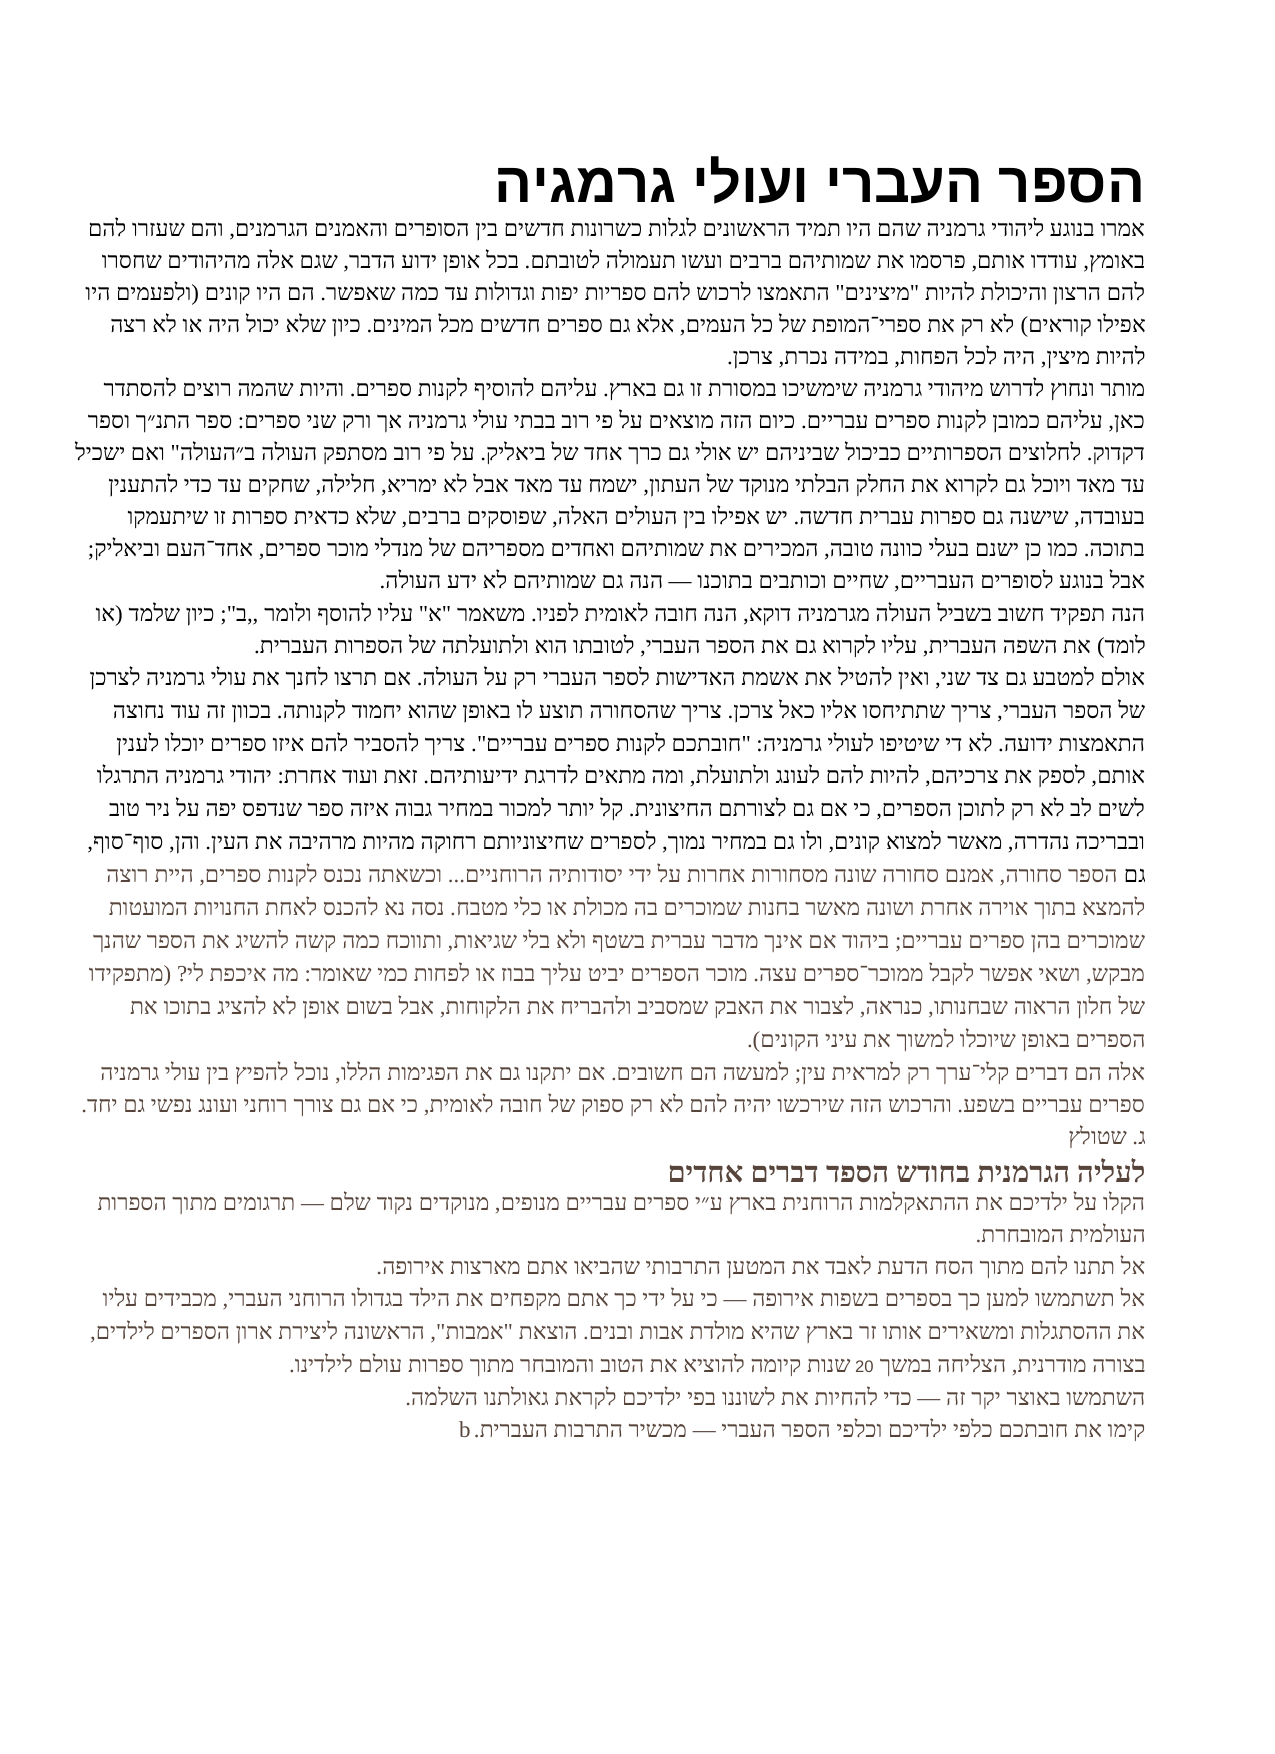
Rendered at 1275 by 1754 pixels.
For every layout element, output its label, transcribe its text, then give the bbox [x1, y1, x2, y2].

text לעליה הגרמנית בחודש הספד דברים אחדים [74, 1155, 1146, 1189]
text הנה תפקיד חשוב בשביל העולה מגרמניה דוקא, הנה חובה לאומית לפניו. משאמר "א" עליו להוסף ולומר ,,ב"; כיון שלמד (או לומד) את השפה העברית, עליו לקרוא גם את הספר העברי, לטובתו הוא ולתועלתה של הספרות העברית. [74, 600, 1146, 658]
text השתמשו באוצר יקר זה — כדי להחיות את לשוננו בפי ילדיכם לקראת גאולתנו השלמה. [74, 1384, 1146, 1410]
text הספר העברי ועולי גרמגיה [74, 150, 1146, 215]
text מותר ונחוץ לדרוש מיהודי גרמניה שימשיכו במסורת זו גם בארץ. עליהם להוסיף לקנות ספרים. והיות שהמה רוצים להסתדר כאן, עליהם כמובן לקנות ספרים עבריים. כיום הזה מוצאים על פי רוב בבתי עולי גרמניה אך ורק שני ספרים: ספר התנ״ך וספר דקדוק. לחלוצים הספרותיים כביכול שביניהם יש אולי גם כרך אחד של ביאליק. על פי רוב מסתפק העולה ב״העולה" ואם ישכיל עד מאד ויוכל גם לקרוא את החלק הבלתי מנוקד של העתון, ישמח עד מאד אבל לא ימריא, חלילה, שחקים עד כדי להתענין בעובדה, שישנה גם ספרות עברית חדשה. יש אפילו בין העולים האלה, שפוסקים ברבים, שלא כדאית ספרות זו שיתעמקו בתוכה. כמו כן ישנם בעלי כוונה טובה, המכירים את שמותיהם ואחדים מספריהם של מנדלי מוכר ספרים, אחד־העם וביאליק; אבל בנוגע לסופרים העבריים, שחיים וכותבים בתוכנו — הנה גם שמותיהם לא ידע העולה. [74, 375, 1146, 594]
text אמרו בנוגע ליהודי גרמניה שהם היו תמיד הראשונים לגלות כשרונות חדשים בין הסופרים והאמנים הגרמנים, והם שעזרו להם באומץ, עודדו אותם, פרסמו את שמותיהם ברבים ועשו תעמולה לטובתם. בכל אופן ידוע הדבר, שגם אלה מהיהודים שחסרו להם הרצון והיכולת להיות "מיצינים" התאמצו לרכוש להם ספריות יפות וגדולות עד כמה שאפשר. הם היו קונים (ולפעמים היו אפילו קוראים) לא רק את ספרי־המופת של כל העמים, אלא גם ספרים חדשים מכל המינים. כיון שלא יכול היה או לא רצה להיות מיצין, היה לכל הפחות, במידה נכרת, צרכן. [74, 215, 1146, 369]
text קימו את חובתכם כלפי ילדיכם וכלפי הספר העברי — מכשיר התרבות העברית. b [74, 1416, 1146, 1443]
text אולם למטבע גם צד שני, ואין להטיל את אשמת האדישות לספר העברי רק על העולה. אם תרצו לחנך את עולי גרמניה לצרכן של הספר העברי, צריך שתתיחסו אליו כאל צרכן. צריך שהסחורה תוצע לו באופן שהוא יחמוד לקנותה. בכוון זה עוד נחוצה התאמצות ידועה. לא די שיטיפו לעולי גרמניה: "חובתכם לקנות ספרים עבריים". צריך להסביר להם איזו ספרים יוכלו לענין אותם, לספק את צרכיהם, להיות להם לעונג ולתועלת, ומה מתאים לדרגת ידיעותיהם. זאת ועוד אחרת: יהודי גרמניה התרגלו לשים לב לא רק לתוכן הספרים, כי אם גם לצורתם החיצונית. קל יותר למכור במחיר גבוה איזה ספר שנדפס יפה על ניר טוב ובבריכה נהדרה, מאשר למצוא קונים, ולו גם במחיר נמוך, לספרים שחיצוניותם רחוקה מהיות מרהיבה את העין. והן, סוף־סוף, גם הספר סחורה, אמנם סחורה שונה מסחורות אחרות על ידי יסודותיה הרוחניים... וכשאתה נכנס לקנות ספרים, היית רוצה להמצא בתוך אוירה אחרת ושונה מאשר בחנות שמוכרים בה מכולת או כלי מטבח. נסה נא להכנס לאחת החנויות המועטות שמוכרים בהן ספרים עבריים; ביהוד אם אינך מדבר עברית בשטף ולא בלי שגיאות, ותווכח כמה קשה להשיג את הספר שהנך מבקש, ושאי אפשר לקבל ממוכר־ספרים עצה. מוכר הספרים יביט עליך בבוז או לפחות כמי שאומר: מה איכפת לי? (מתפקידו של חלון הראוה שבחנותו, כנראה, לצבור את האבק שמסביב ולהבריח את הלקוחות, אבל בשום אופן לא להציג בתוכו את הספרים באופן שיוכלו למשוך את עיני הקונים). [74, 664, 1146, 1052]
text ג. שטולץ [74, 1123, 1146, 1149]
text אלה הם דברים קלי־ערך רק למראית עין; למעשה הם חשובים. אם יתקנו גם את הפגימות הללו, נוכל להפיץ בין עולי גרמניה ספרים עבריים בשפע. והרכוש הזה שירכשו יהיה להם לא רק ספוק של חובה לאומית, כי אם גם צורך רוחני ועונג נפשי גם יחד. [74, 1059, 1146, 1117]
text אל תתנו להם מתוך הסח הדעת לאבד את המטען התרבותי שהביאו אתם מארצות אירופה. [74, 1253, 1146, 1279]
text אל תשתמשו למען כך בספרים בשפות אירופה — כי על ידי כך אתם מקפחים את הילד בגדולו הרוחני העברי, מכבידים עליו את ההסתגלות ומשאירים אותו זר בארץ שהיא מולדת אבות ובנים. הוצאת "אמבות", הראשונה ליצירת ארון הספרים לילדים, בצורה מודרנית, הצליחה במשך 20 שנות קיומה להוציא את הטוב והמובחר מתוך ספרות עולם לילדינו. [74, 1285, 1146, 1377]
text הקלו על ילדיכם את ההתאקלמות הרוחנית בארץ ע״י ספרים עבריים מנופים, מנוקדים נקוד שלם — תרגומים מתוך הספרות העולמית המובחרת. [74, 1189, 1146, 1247]
